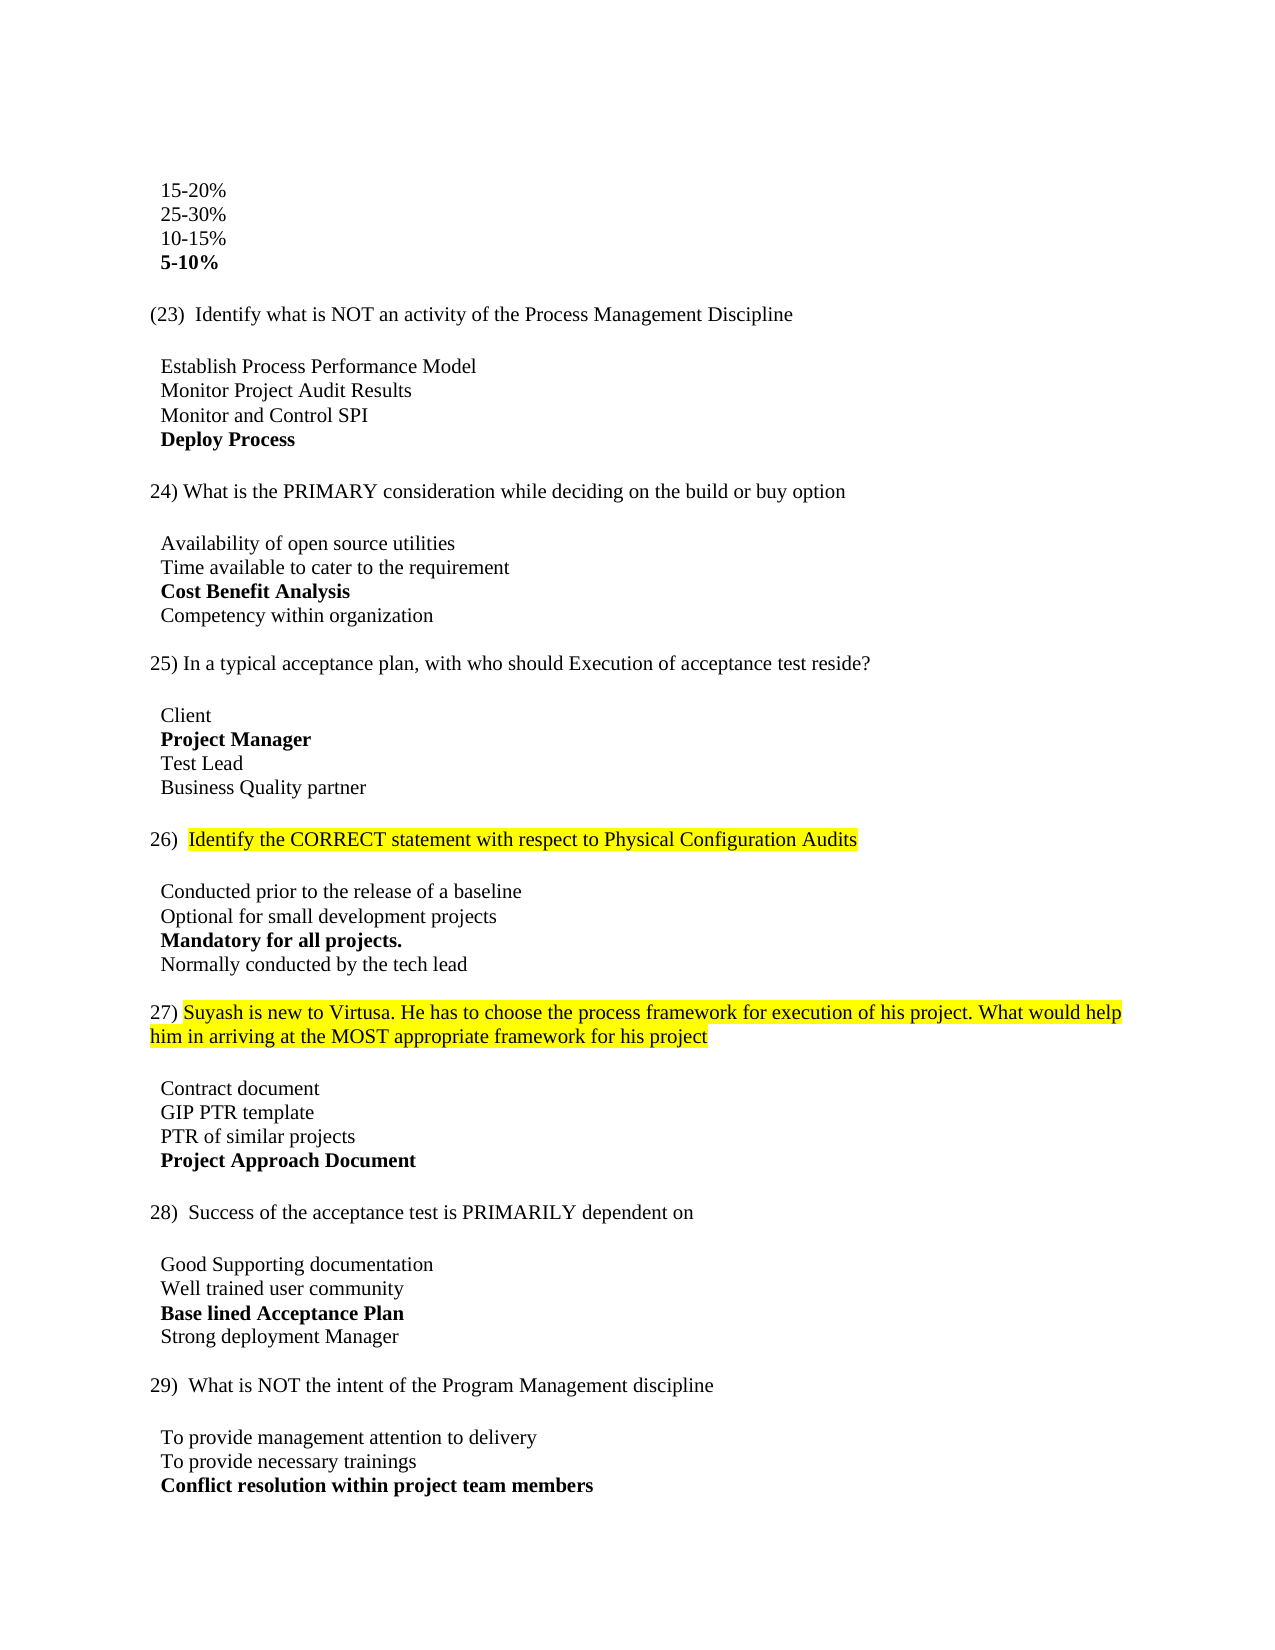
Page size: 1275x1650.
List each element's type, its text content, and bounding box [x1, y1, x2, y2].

text Optional for small development projects [150, 903, 1125, 928]
text Cost Benefit Analysis [150, 579, 1125, 603]
text 10-15% [150, 226, 1125, 250]
text Business Quality partner [150, 775, 1125, 799]
text Competency within organization [150, 603, 1125, 627]
text 27) Suyash is new to Virtusa. He has to choose the process framework for execution of his project. What would help him in arriving at the MOST appropriate framework for his project [708, 1000, 1125, 1048]
text Project Manager [150, 727, 1125, 751]
text Monitor Project Audit Results [150, 378, 1125, 402]
text Client [150, 703, 1125, 727]
text (23) Identify what is NOT an activity of the Process Management Discipline [150, 302, 1125, 326]
text Strong deployment Manager [150, 1324, 1125, 1348]
text Normally conducted by the tech lead [150, 952, 1125, 976]
text Monitor and Control SPI [150, 402, 1125, 427]
text To provide management attention to delivery [150, 1425, 1125, 1449]
text Test Lead [150, 751, 1125, 775]
text 5-10% [150, 250, 1125, 274]
text 25) In a typical acceptance plan, with who should Execution of acceptance test reside? [150, 651, 1125, 675]
text Deploy Process [150, 427, 1125, 451]
text 25-30% [150, 202, 1125, 226]
text 24) What is the PRIMARY consideration while deciding on the build or buy option [150, 479, 1125, 503]
text Project Approach Document [150, 1148, 1125, 1172]
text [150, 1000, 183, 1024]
text Contract document [150, 1076, 1125, 1100]
text Conflict resolution within project team members [150, 1473, 1125, 1497]
text Time available to cater to the requirement [150, 555, 1125, 579]
text Mandatory for all projects. [150, 928, 1125, 952]
text 28) Success of the acceptance test is PRIMARILY dependent on [150, 1200, 1125, 1224]
text GIP PTR template [150, 1100, 1125, 1124]
text Well trained user community [150, 1276, 1125, 1300]
text Availability of open source utilities [150, 531, 1125, 555]
text Good Supporting documentation [150, 1252, 1125, 1276]
text To provide necessary trainings [150, 1449, 1125, 1473]
text 26) Identify the CORRECT statement with respect to Physical Configuration Audits [150, 827, 1125, 851]
text Base lined Acceptance Plan [150, 1300, 1125, 1324]
text Conducted prior to the release of a baseline [150, 879, 1125, 903]
text 15-20% [150, 178, 1125, 202]
text PTR of similar projects [150, 1124, 1125, 1148]
text Establish Process Performance Model [150, 354, 1125, 378]
text 29) What is NOT the intent of the Program Management discipline [150, 1373, 1125, 1397]
